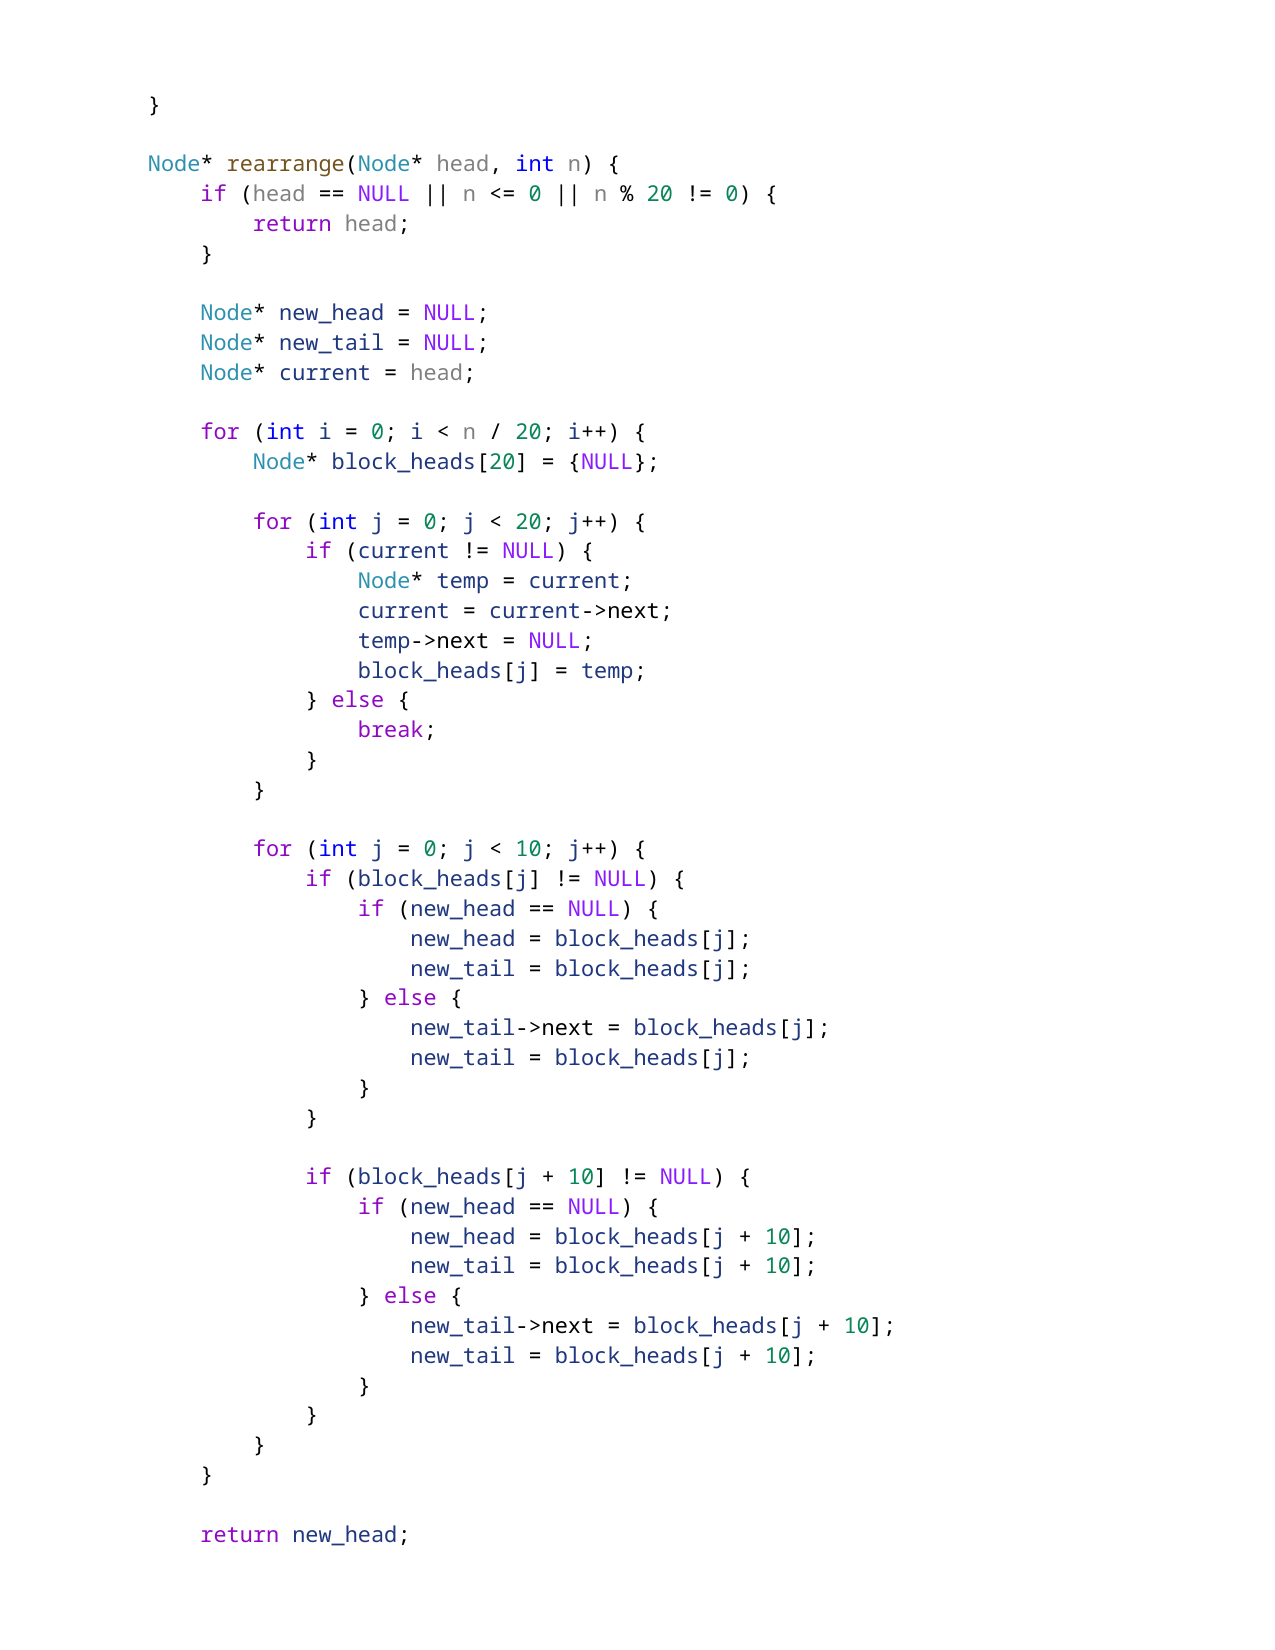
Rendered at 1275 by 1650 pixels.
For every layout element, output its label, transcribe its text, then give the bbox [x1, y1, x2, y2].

text } else { [148, 1280, 1186, 1310]
text if (current != NULL) { [148, 535, 1186, 565]
text temp->next = NULL; [148, 625, 1186, 654]
text if (block_heads[j] != NULL) { [148, 863, 1186, 893]
text Node* new_tail = NULL; [148, 327, 1186, 357]
text Node* rearrange(Node* head, int n) { [148, 148, 1186, 178]
text if (new_head == NULL) { [148, 893, 1186, 923]
text new_tail->next = block_heads[j]; [148, 1012, 1186, 1042]
text for (int j = 0; j < 10; j++) { [148, 833, 1186, 863]
text } [148, 1459, 1186, 1489]
text Node* current = head; [148, 357, 1186, 386]
text current = current->next; [148, 595, 1186, 625]
text new_tail = block_heads[j]; [148, 1042, 1186, 1072]
text } [148, 1072, 1186, 1101]
text if (new_head == NULL) { [148, 1191, 1186, 1221]
text Node* new_head = NULL; [148, 297, 1186, 327]
text } [148, 1369, 1186, 1399]
text } else { [148, 982, 1186, 1012]
text for (int j = 0; j < 20; j++) { [148, 506, 1186, 535]
text new_tail->next = block_heads[j + 10]; [148, 1310, 1186, 1340]
text return new_head; [148, 1518, 1186, 1548]
text new_tail = block_heads[j + 10]; [148, 1340, 1186, 1369]
text Node* temp = current; [148, 565, 1186, 595]
text for (int i = 0; i < n / 20; i++) { [148, 416, 1186, 446]
text } else { [148, 684, 1186, 714]
text new_head = block_heads[j]; [148, 923, 1186, 952]
text } [148, 744, 1186, 774]
text new_head = block_heads[j + 10]; [148, 1221, 1186, 1250]
text break; [148, 714, 1186, 744]
text } [148, 1429, 1186, 1459]
text if (head == NULL || n <= 0 || n % 20 != 0) { [148, 178, 1186, 208]
text new_tail = block_heads[j + 10]; [148, 1250, 1186, 1280]
text block_heads[j] = temp; [148, 654, 1186, 684]
text new_tail = block_heads[j]; [148, 952, 1186, 982]
text } [148, 237, 1186, 267]
text } [148, 1101, 1186, 1131]
text Node* block_heads[20] = {NULL}; [148, 446, 1186, 476]
text } [148, 88, 1186, 118]
text return head; [148, 208, 1186, 237]
text } [148, 774, 1186, 803]
text if (block_heads[j + 10] != NULL) { [148, 1161, 1186, 1191]
text } [148, 1399, 1186, 1429]
